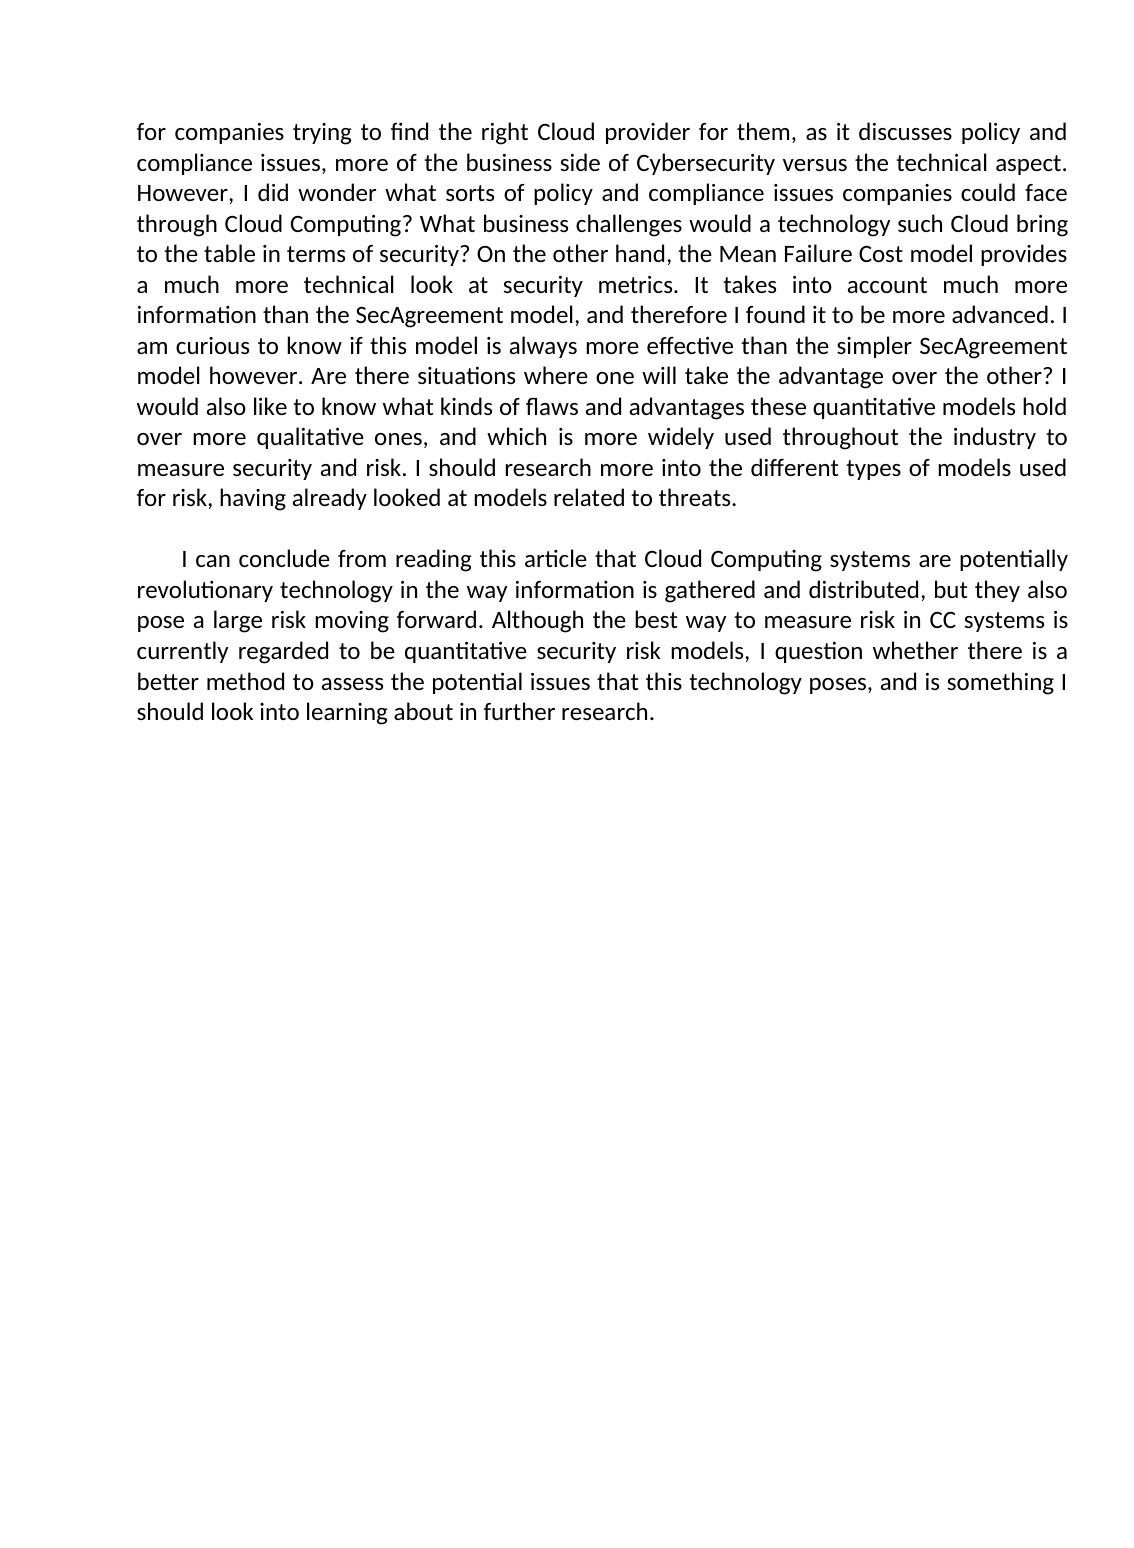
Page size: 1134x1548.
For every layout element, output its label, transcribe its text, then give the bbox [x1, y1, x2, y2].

text I can conclude from reading this article that Cloud Computing systems are potentially revolutionary technology in the way information is gathered and distributed, but they also pose a large risk moving forward. Although the best way to measure risk in CC systems is currently regarded to be quantitative security risk models, I question whether there is a better method to assess the potential issues that this technology poses, and is something I should look into learning about in further research. [136, 543, 1069, 727]
